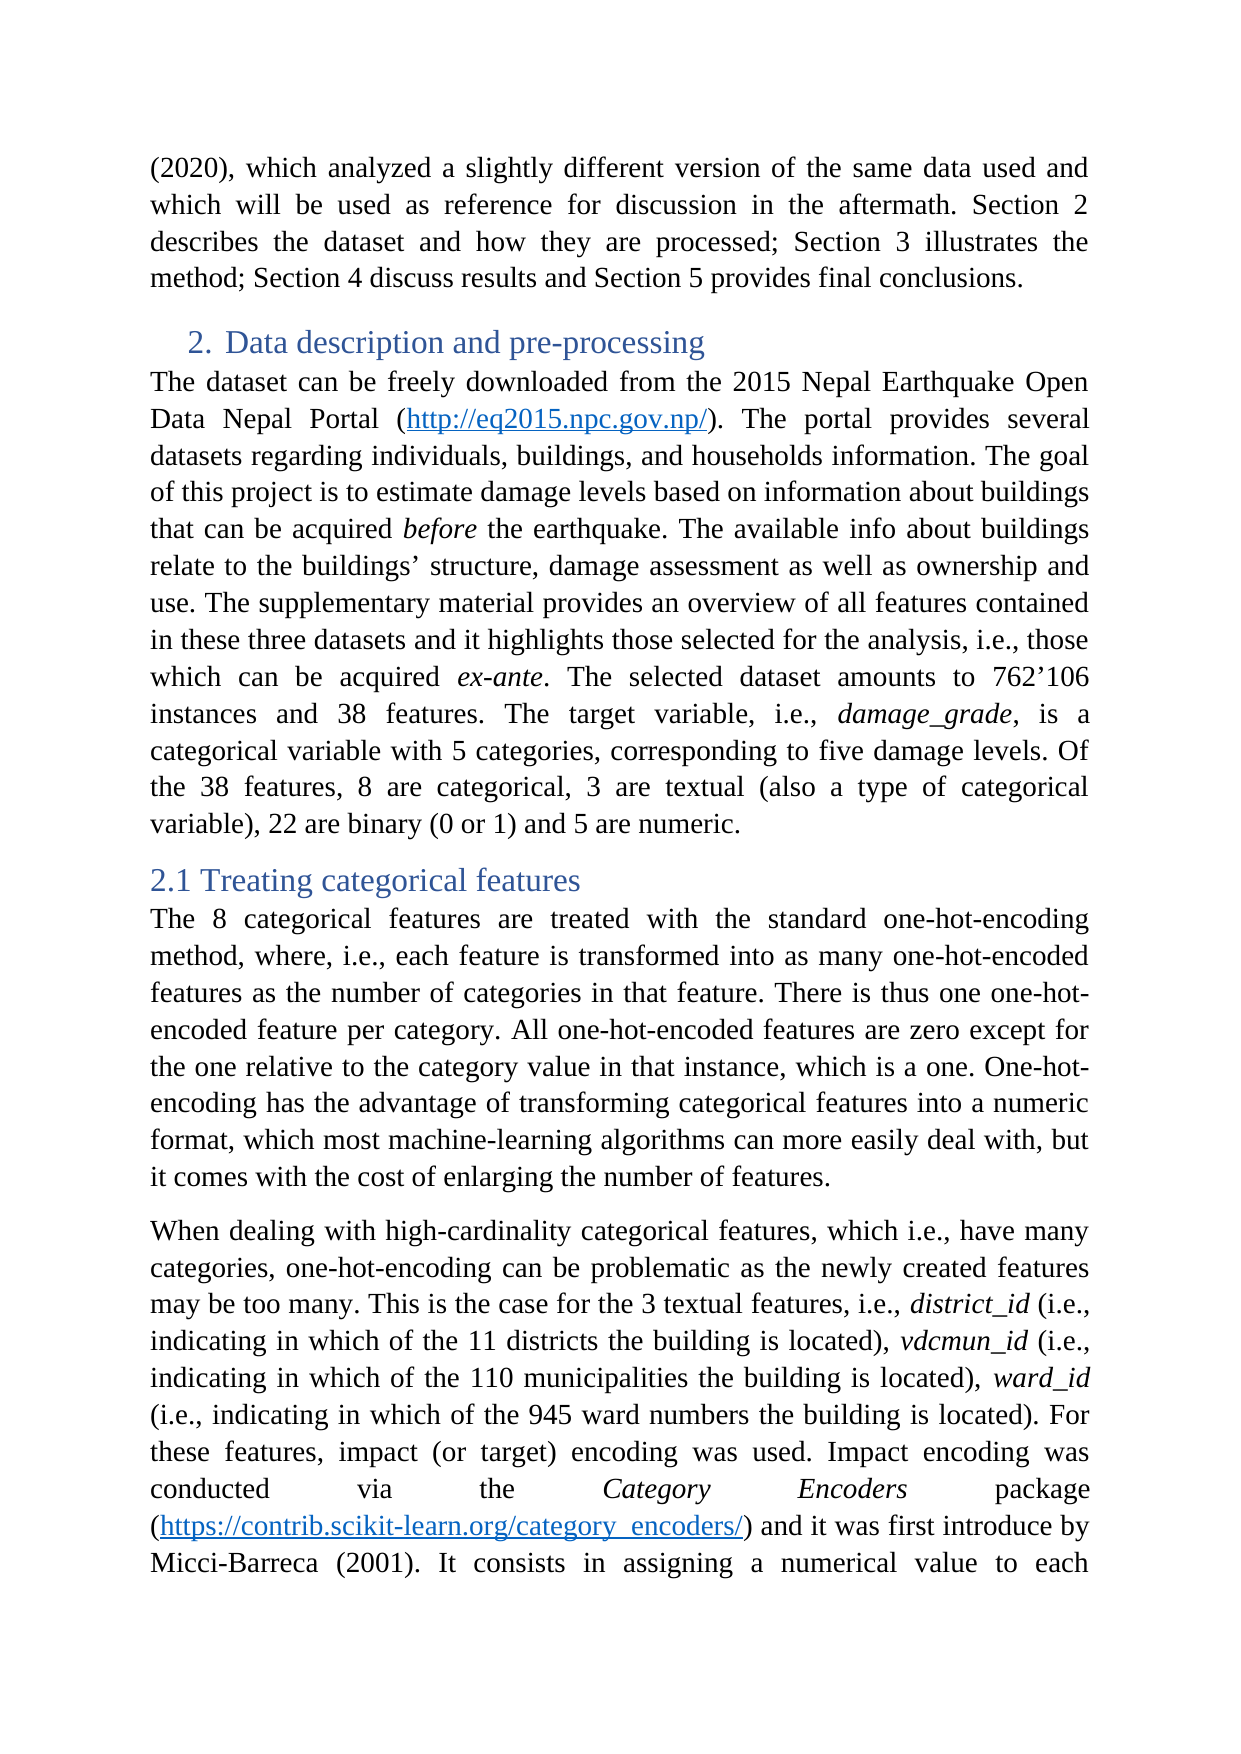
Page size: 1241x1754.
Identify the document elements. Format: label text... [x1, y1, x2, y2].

subtitle 2.1 Treating categorical features [150, 860, 1090, 898]
subtitle Data description and pre-processing [187, 322, 1090, 361]
text The 8 categorical features are treated with the standard one-hot-encoding method, where, i.e., each feature is transformed into as many one-hot-encoded features as the number of categories in that feature. There is thus one one-hot-encoded feature per category. All one-hot-encoded features are zero except for the one relative to the category value in that instance, which is a one. One-hot-encoding has the advantage of transforming categorical features into a numeric format, which most machine-learning algorithms can more easily deal with, but it comes with the cost of enlarging the number of features. [150, 901, 1090, 1193]
text The dataset can be freely downloaded from the 2015 Nepal Earthquake Open Data Nepal Portal (http://eq2015.npc.gov.np/). The portal provides several datasets regarding individuals, buildings, and households information. The goal of this project is to estimate damage levels based on information about buildings that can be acquired before the earthquake. The available info about buildings relate to the buildings’ structure, damage assessment as well as ownership and use. The supplementary material provides an overview of all features contained in these three datasets and it highlights those selected for the analysis, i.e., those which can be acquired ex-ante. The selected dataset amounts to 762’106 instances and 38 features. The target variable, i.e., damage_grade, is a categorical variable with 5 categories, corresponding to five damage levels. Of the 38 features, 8 are categorical, 3 are textual (also a type of categorical variable), 22 are binary (0 or 1) and 5 are numeric. [150, 364, 1090, 840]
